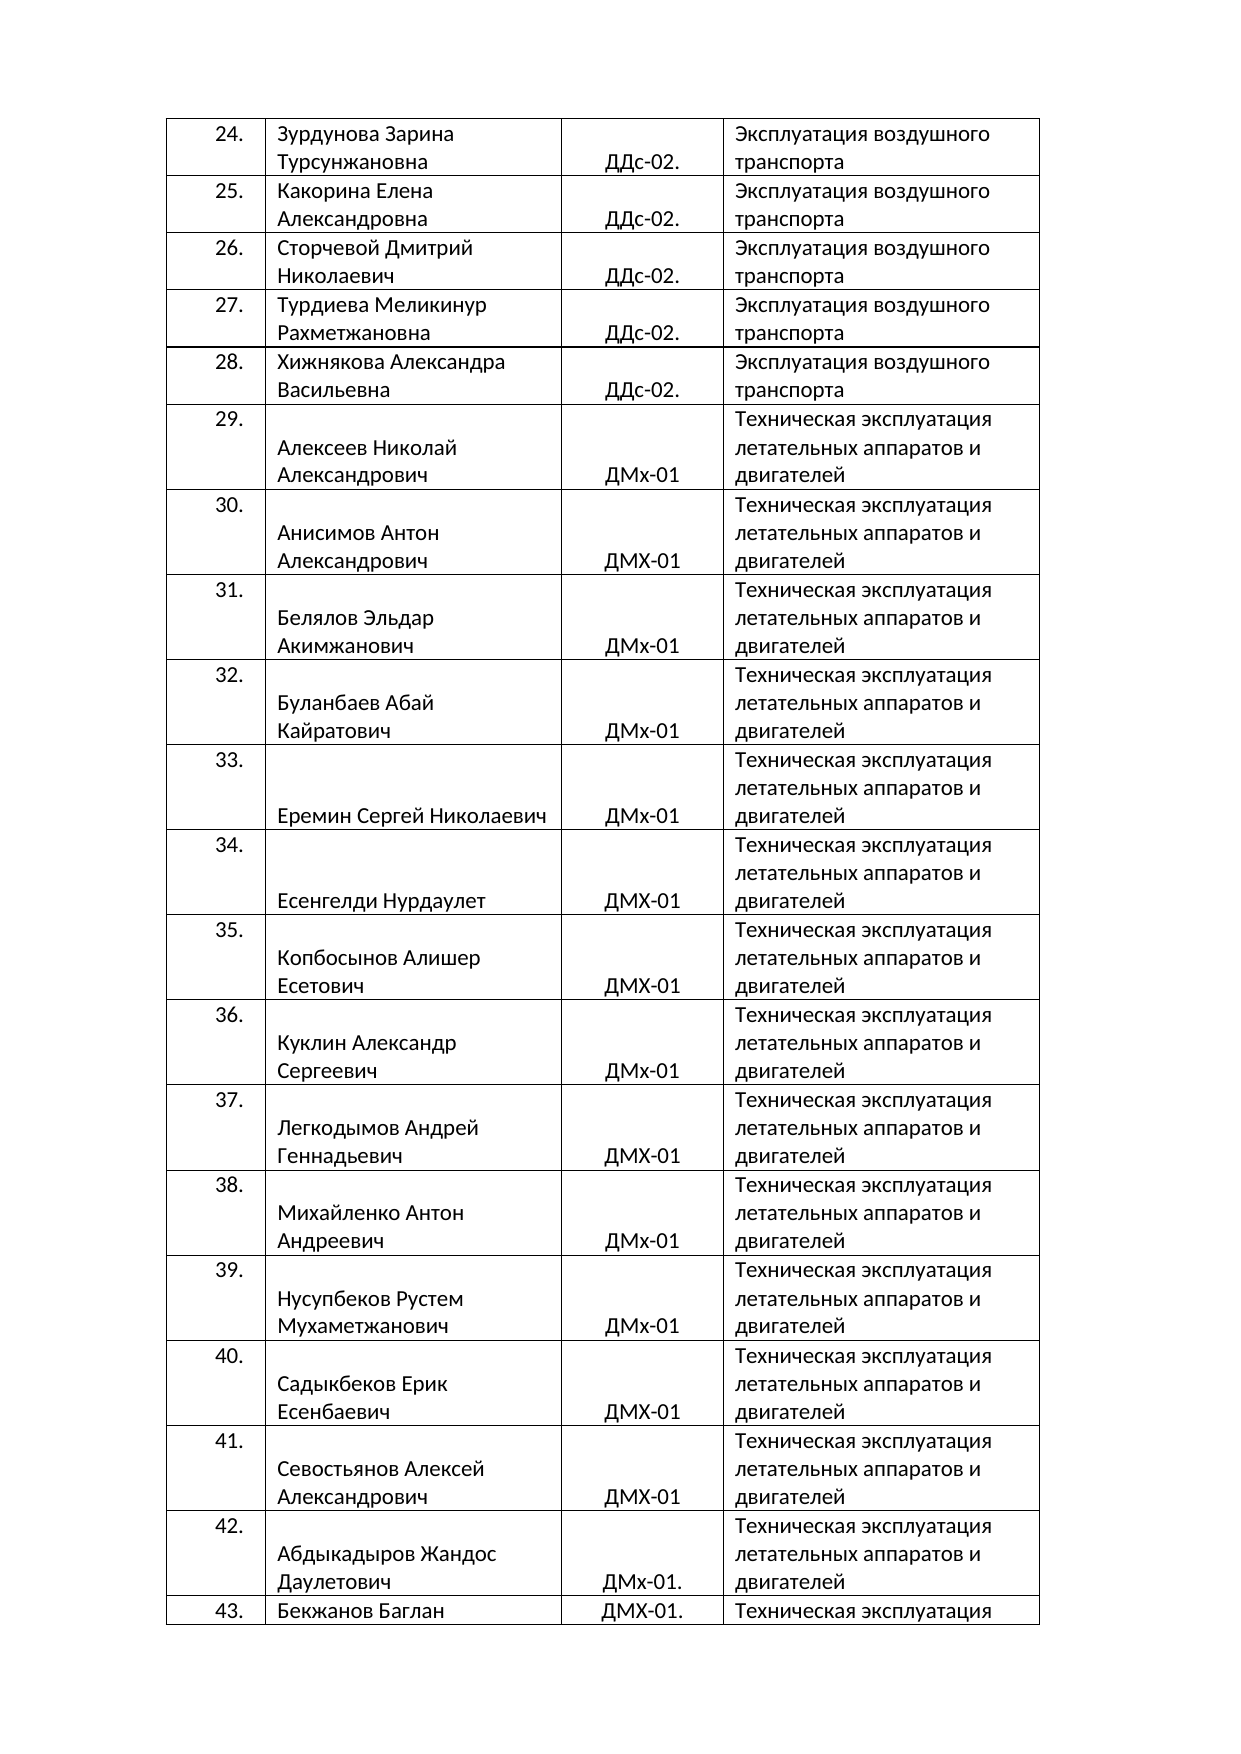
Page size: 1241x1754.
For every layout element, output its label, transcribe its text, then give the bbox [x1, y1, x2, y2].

table_cell [167, 490, 265, 574]
table_cell Техническая эксплуатация летательных аппаратов и двигателей [724, 1085, 1039, 1169]
table_cell Техническая эксплуатация летательных аппаратов и двигателей [724, 1256, 1039, 1340]
table_cell ДМх-01 [562, 1256, 723, 1340]
table_cell Эксплуатация воздушного транспорта [724, 176, 1039, 232]
table_cell Эксплуатация воздушного транспорта [724, 348, 1039, 403]
table_cell [167, 348, 265, 403]
table_cell Техническая эксплуатация летательных аппаратов и двигателей [724, 1171, 1039, 1254]
table_cell Эксплуатация воздушного транспорта [724, 290, 1039, 346]
table_cell Техническая эксплуатация летательных аппаратов и двигателей [724, 915, 1039, 999]
table_cell Анисимов Антон Александрович [266, 490, 561, 574]
table_cell ДДс-02. [562, 348, 723, 403]
table_cell ДМх-01 [562, 1000, 723, 1084]
table_cell Зурдунова Зарина Турсунжановна [266, 119, 561, 175]
table_cell Техническая эксплуатация летательных аппаратов и двигателей [724, 1341, 1039, 1425]
table_cell Куклин Александр Сергеевич [266, 1000, 561, 1084]
table_cell ДМХ-01 [562, 915, 723, 999]
table_cell ДМХ-01. [562, 1596, 723, 1624]
table_cell Алексеев Николай Александрович [266, 405, 561, 489]
table_cell Белялов Эльдар Акимжанович [266, 575, 561, 659]
table_cell Техническая эксплуатация летательных аппаратов и двигателей [724, 1000, 1039, 1084]
table_cell Буланбаев Абай Кайратович [266, 660, 561, 744]
table_cell Еремин Сергей Николаевич [266, 745, 561, 829]
table_cell [167, 1171, 265, 1254]
table_cell Есенгелди Нурдаулет [266, 830, 561, 914]
table_cell Легкодымов Андрей Геннадьевич [266, 1085, 561, 1169]
table_cell ДМХ-01 [562, 1426, 723, 1510]
table_cell ДМХ-01 [562, 1341, 723, 1425]
table_cell Хижнякова Александра Васильевна [266, 348, 561, 403]
table_cell ДМХ-01 [562, 490, 723, 574]
table_cell Севостьянов Алексей Александрович [266, 1426, 561, 1510]
table_cell [167, 1426, 265, 1510]
table_cell ДДс-02. [562, 233, 723, 289]
table_cell [167, 290, 265, 346]
table_cell ДМх-01 [562, 1171, 723, 1254]
table_cell [167, 1341, 265, 1425]
table_cell ДМХ-01 [562, 830, 723, 914]
table_cell Михайленко Антон Андреевич [266, 1171, 561, 1254]
table_cell Копбосынов Алишер Есетович [266, 915, 561, 999]
table_cell Сторчевой Дмитрий Николаевич [266, 233, 561, 289]
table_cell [266, 1596, 561, 1624]
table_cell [724, 119, 1039, 175]
table_cell Техническая эксплуатация летательных аппаратов и двигателей [724, 490, 1039, 574]
table_cell [167, 915, 265, 999]
table_cell ДМх-01 [562, 660, 723, 744]
table_cell Нусупбеков Рустем Мухаметжанович [266, 1256, 561, 1340]
table_cell Какорина Елена Александровна [266, 176, 561, 232]
table_cell [167, 575, 265, 659]
table_cell [167, 233, 265, 289]
table_cell Абдыкадыров Жандос Даулетович [266, 1511, 561, 1595]
table_cell [167, 405, 265, 489]
table_cell ДДс-02. [562, 290, 723, 346]
table_cell [167, 1000, 265, 1084]
table_cell Техническая эксплуатация летательных аппаратов и двигателей [724, 1426, 1039, 1510]
table_cell ДДс-02. [562, 176, 723, 232]
table_cell Техническая эксплуатация летательных аппаратов и двигателей [724, 405, 1039, 489]
table_cell Турдиева Меликинур Рахметжановна [266, 290, 561, 346]
table_cell ДМх-01 [562, 745, 723, 829]
table_cell Техническая эксплуатация летательных аппаратов и двигателей [724, 830, 1039, 914]
table_cell [167, 119, 265, 175]
table_cell Эксплуатация воздушного транспорта [724, 233, 1039, 289]
table_cell Техническая эксплуатация летательных аппаратов и двигателей [724, 575, 1039, 659]
table_cell ДДс-02. [562, 119, 723, 175]
table_cell Техническая эксплуатация летательных аппаратов и двигателей [724, 745, 1039, 829]
table_cell ДМХ-01 [562, 1085, 723, 1169]
table_cell [167, 1085, 265, 1169]
table_cell ДМх-01. [562, 1511, 723, 1595]
table_cell Садыкбеков Ерик Есенбаевич [266, 1341, 561, 1425]
table_cell [167, 1256, 265, 1340]
table_cell [167, 830, 265, 914]
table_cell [724, 1596, 1039, 1624]
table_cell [724, 1511, 1039, 1595]
table_cell [167, 1511, 265, 1595]
table_cell ДМх-01 [562, 405, 723, 489]
table_cell ДМх-01 [562, 575, 723, 659]
table_cell [167, 1596, 265, 1624]
table_cell [167, 745, 265, 829]
table_cell Техническая эксплуатация летательных аппаратов и двигателей [724, 660, 1039, 744]
table_cell [167, 176, 265, 232]
table_cell [167, 660, 265, 744]
